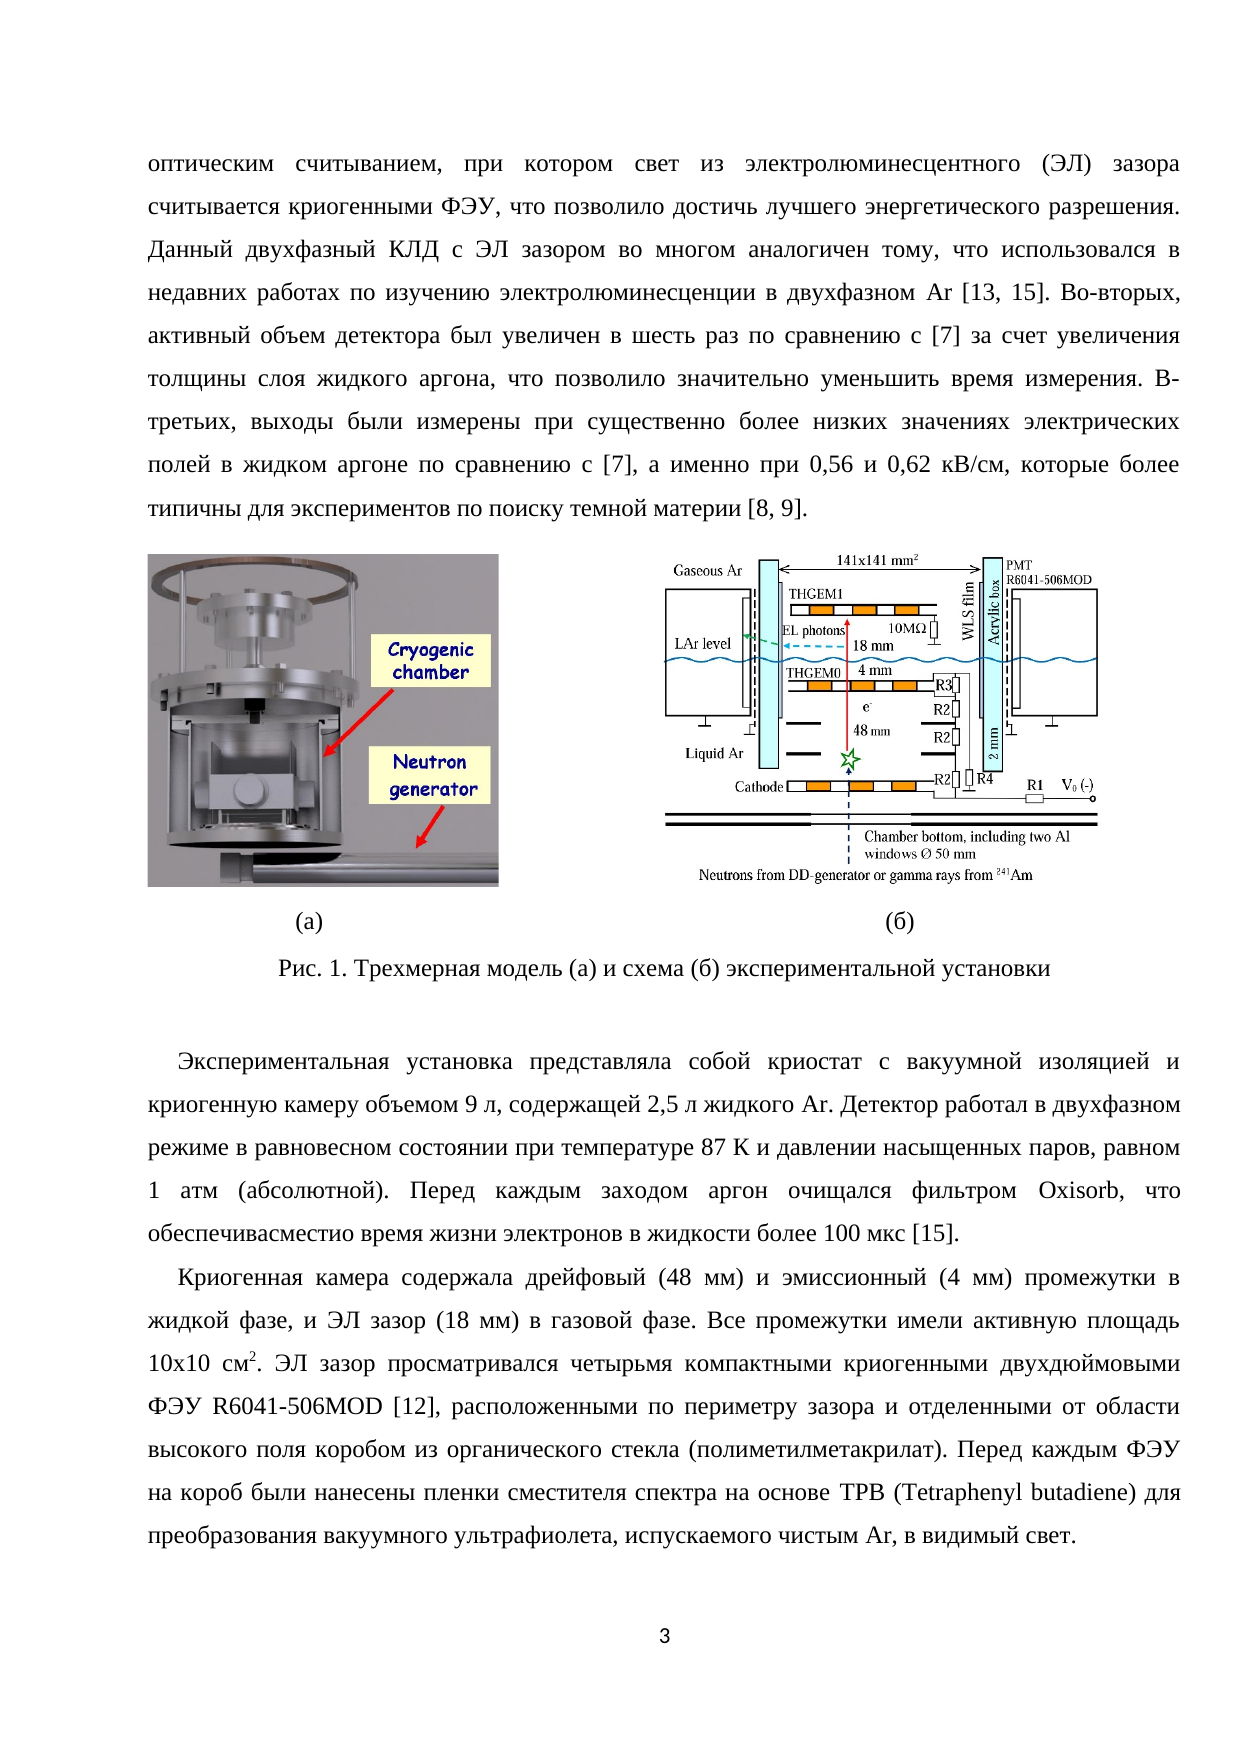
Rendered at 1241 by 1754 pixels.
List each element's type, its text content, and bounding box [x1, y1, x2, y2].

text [148, 148, 1181, 521]
picture [147, 554, 499, 887]
picture [663, 552, 1102, 887]
text Экспериментальная установка представляла собой криостат с вакуумной изоляцией и криогенную камеру объемом 9 л, содержащей 2,5 л жидкого Ar. Детектор работал в двухфазном режиме в равновесном состоянии при температуре 87 К и давлении насыщенных паров, равном 1 атм (абсолютной). Перед каждым заходом аргон очищался фильтром Oxisorb, что обеспечивасместио время жизни электронов в жидкости более 100 мкс [15]. [148, 1046, 1181, 1247]
text Рис. 1. Трехмерная модель (а) и схема (б) экспериментальной установки [148, 953, 1181, 982]
text Криогенная камера содержала дрейфовый (48 мм) и эмиссионный (4 мм) промежутки в жидкой фазе, и ЭЛ зазор (18 мм) в газовой фазе. Все промежутки имели активную площадь 10x10 см2. ЭЛ зазор просматривался четырьмя компактными криогенными двухдюймовыми ФЭУ R6041-506MOD [12], расположенными по периметру зазора и отделенными от области высокого поля коробом из органического стекла (полиметилметакрилат). Перед каждым ФЭУ на короб были нанесены пленки сместителя спектра на основе TPB (Tetraphenyl butadiene) для преобразования вакуумного ультрафиолета, испускаемого чистым Ar, в видимый свет. [148, 1262, 1181, 1549]
text (а) (б) [148, 906, 1181, 934]
